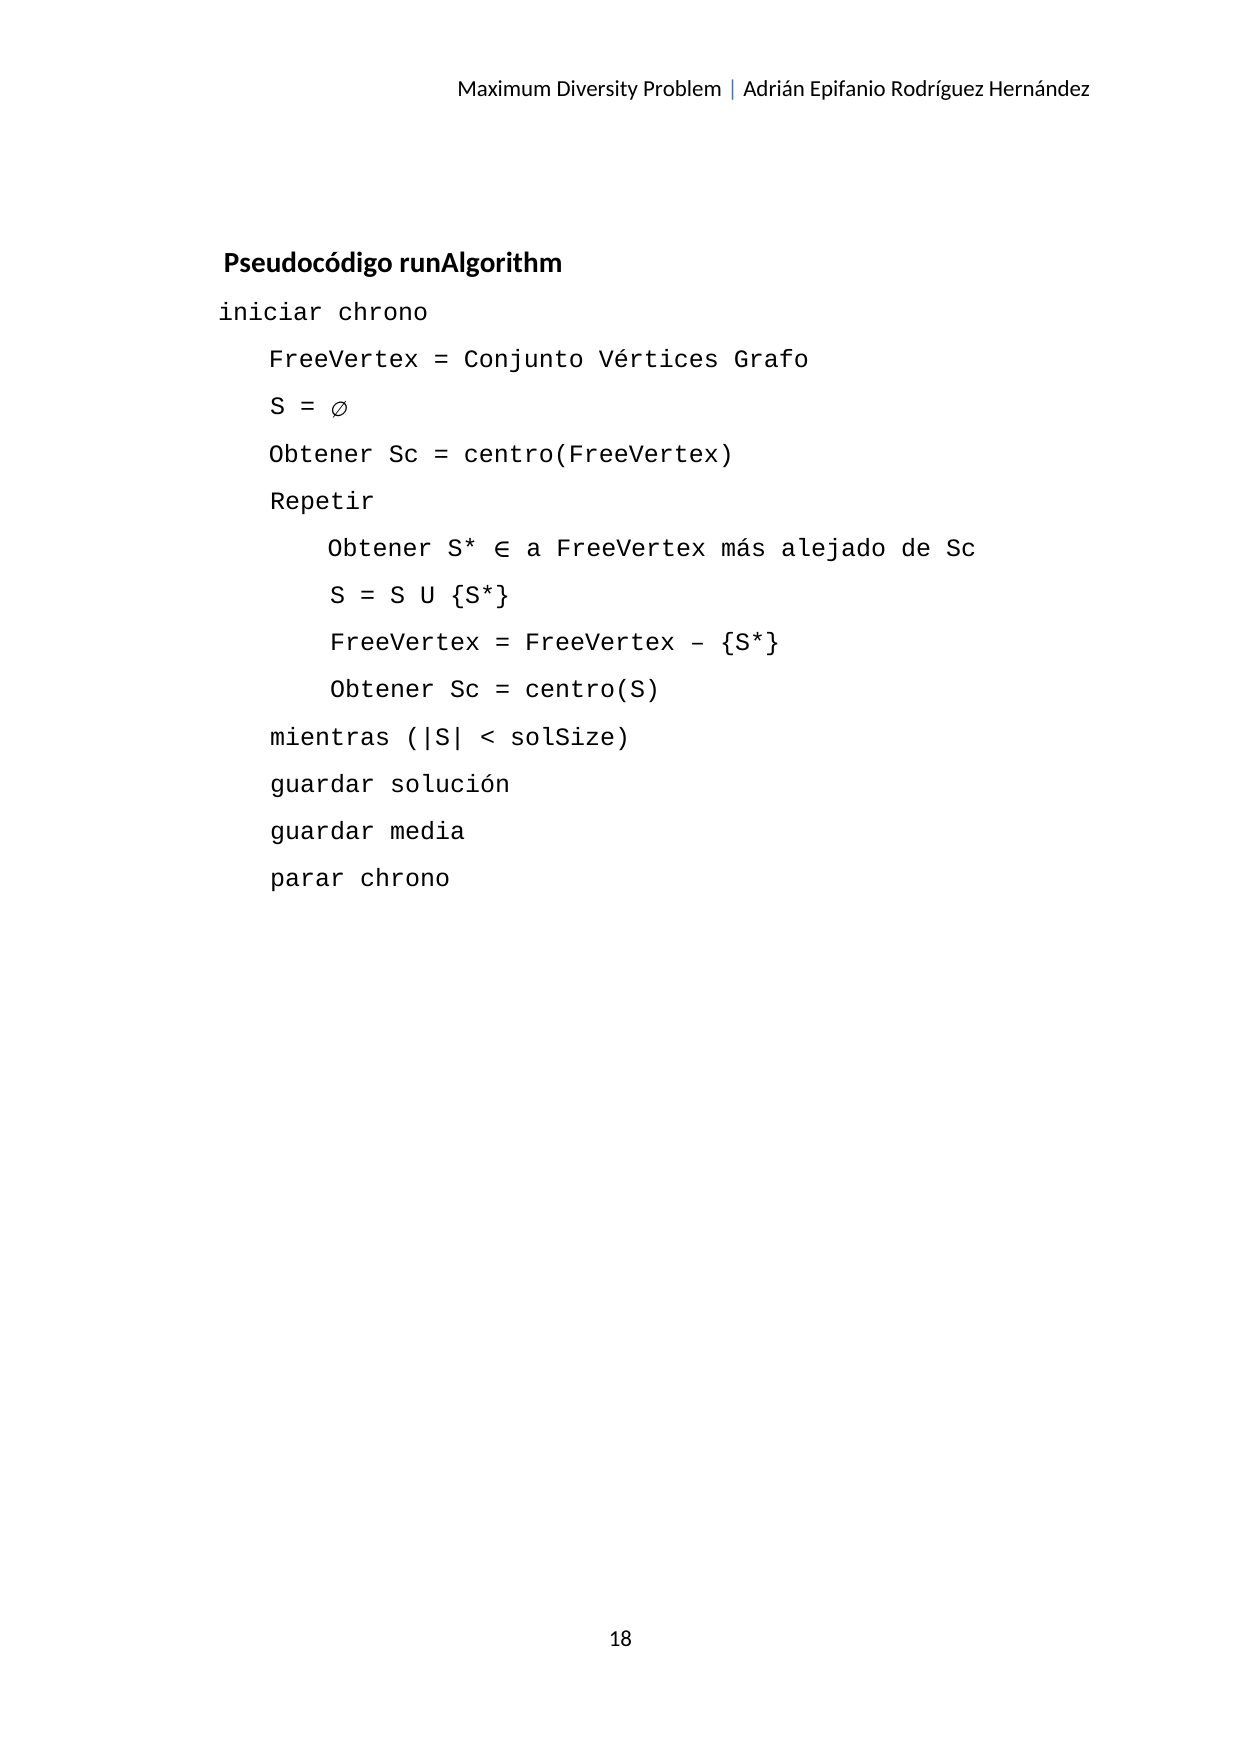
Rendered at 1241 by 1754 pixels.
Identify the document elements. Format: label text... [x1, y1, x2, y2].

text parar chrono [150, 866, 1090, 894]
text iniciar chrono [150, 299, 1090, 328]
text Obtener Sc = centro(FreeVertex) [150, 441, 1090, 469]
text S = [150, 394, 1090, 422]
text guardar media [150, 819, 1090, 847]
text S = S U {S*} [150, 583, 1090, 611]
text guardar solución [150, 771, 1090, 800]
text Obtener Sc = centro(S) [150, 677, 1090, 705]
text Repetir [150, 488, 1090, 517]
text FreeVertex = Conjunto Vértices Grafo [150, 347, 1090, 375]
text mientras (|S| < solSize) [150, 724, 1090, 753]
text Pseudocódigo runAlgorithm [150, 244, 1090, 280]
text FreeVertex = FreeVertex – {S*} [150, 630, 1090, 658]
text Obtener S* a FreeVertex más alejado de Sc [150, 536, 1090, 564]
